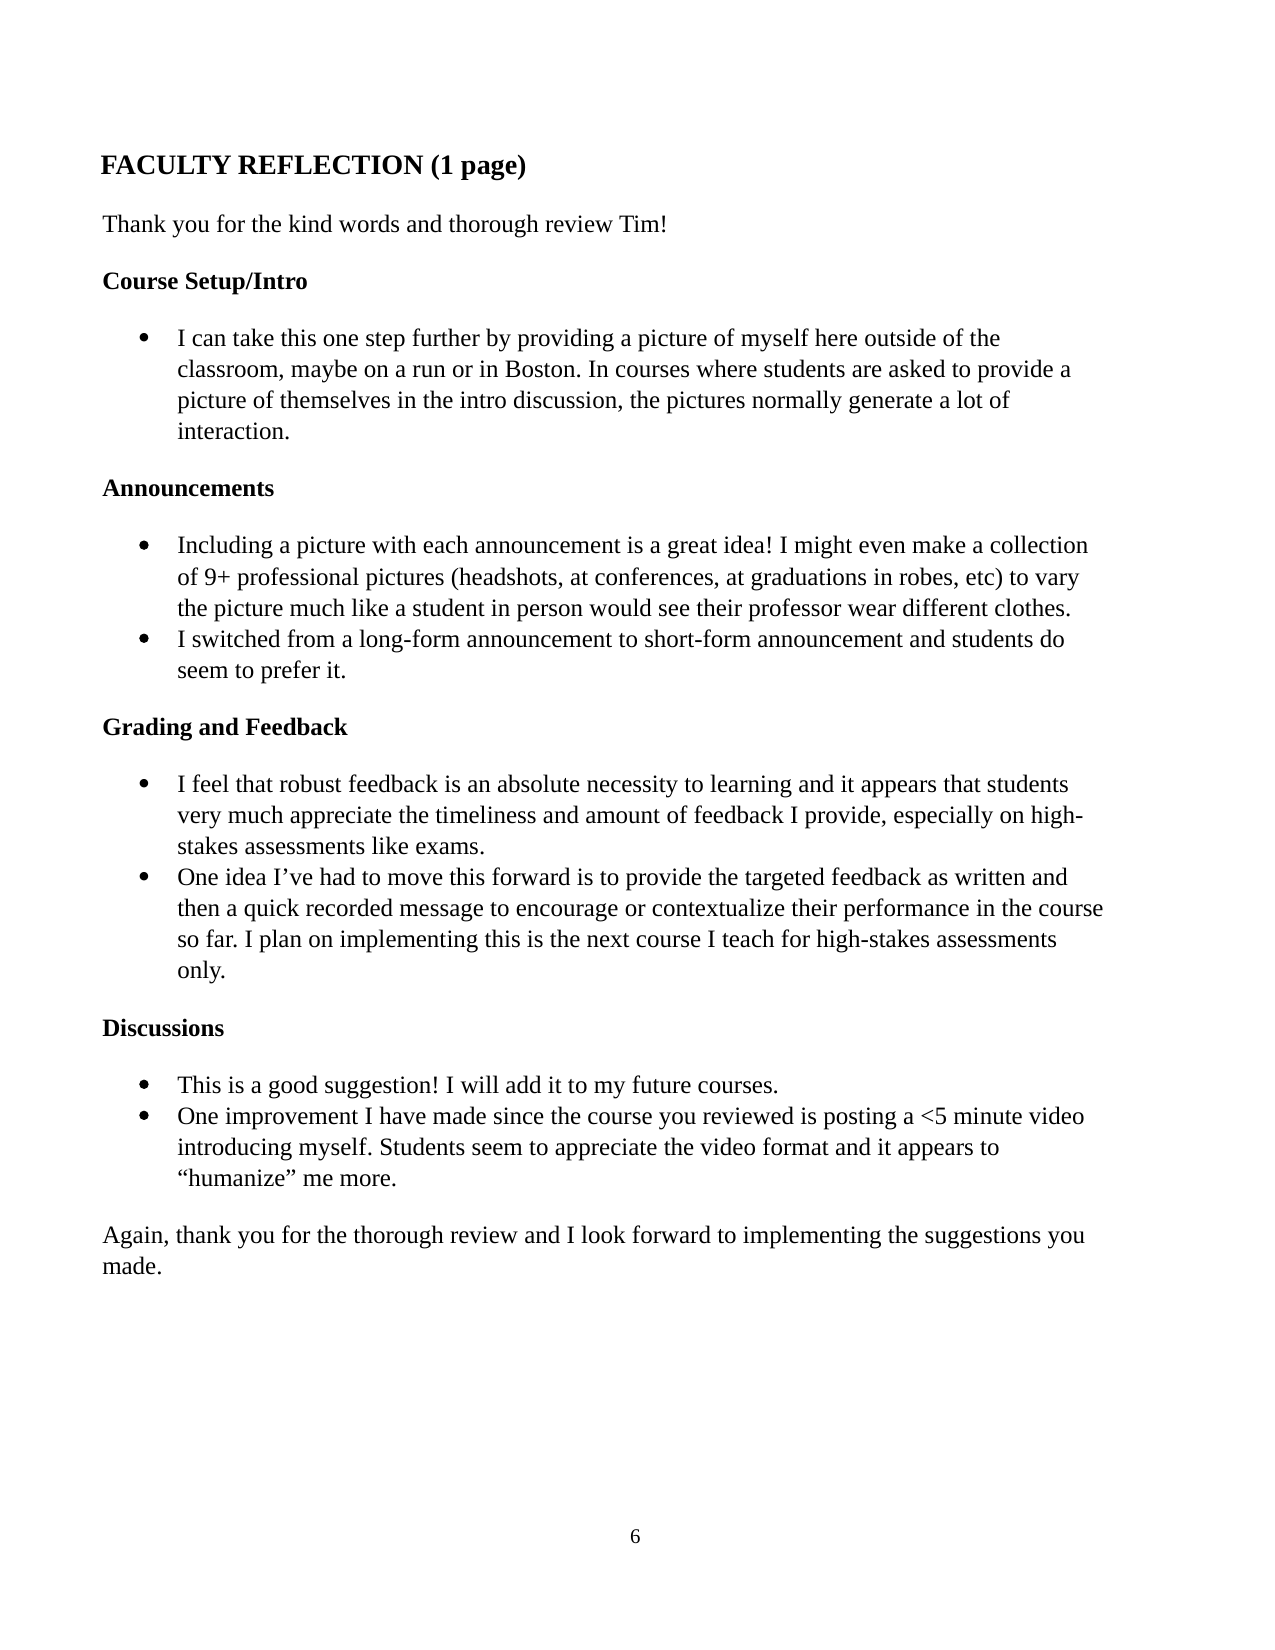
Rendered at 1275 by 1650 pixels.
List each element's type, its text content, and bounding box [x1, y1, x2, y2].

list I switched from a long-form announcement to short-form announcement and students do seem to prefer it. [139, 624, 1111, 683]
list One improvement I have made since the course you reviewed is posting a <5 minute video introducing myself. Students seem to appreciate the video format and it appears to “humanize” me more. [139, 1101, 1111, 1192]
text Thank you for the kind words and thorough review Tim! [102, 209, 1111, 237]
list Including a picture with each announcement is a great idea! I might even make a collection of 9+ professional pictures (headshots, at conferences, at graduations in robes, etc) to vary the picture much like a student in person would see their professor wear different clothes. [139, 531, 1111, 621]
list One idea I’ve had to move this forward is to provide the targeted feedback as written and then a quick recorded message to encourage or contextualize their performance in the course so far. I plan on implementing this is the next course I teach for high-stakes assessments only. [139, 862, 1111, 984]
list I can take this one step further by providing a picture of myself here outside of the classroom, maybe on a run or in Boston. In courses where students are asked to provide a picture of themselves in the intro discussion, the pictures normally generate a lot of interaction. [139, 323, 1111, 445]
text Announcements [102, 473, 1111, 502]
subtitle FACULTY REFLECTION (1 page) [100, 148, 1111, 180]
list This is a good suggestion! I will add it to my future courses. [139, 1070, 1111, 1098]
text Discussions [102, 1013, 1111, 1041]
text Again, thank you for the thorough review and I look forward to implementing the suggestions you made. [102, 1220, 1111, 1280]
text Course Setup/Intro [102, 266, 1111, 295]
text Grading and Feedback [102, 712, 1111, 741]
list I feel that robust feedback is an absolute necessity to learning and it appears that students very much appreciate the timeliness and amount of feedback I provide, especially on high-stakes assessments like exams. [139, 769, 1111, 860]
